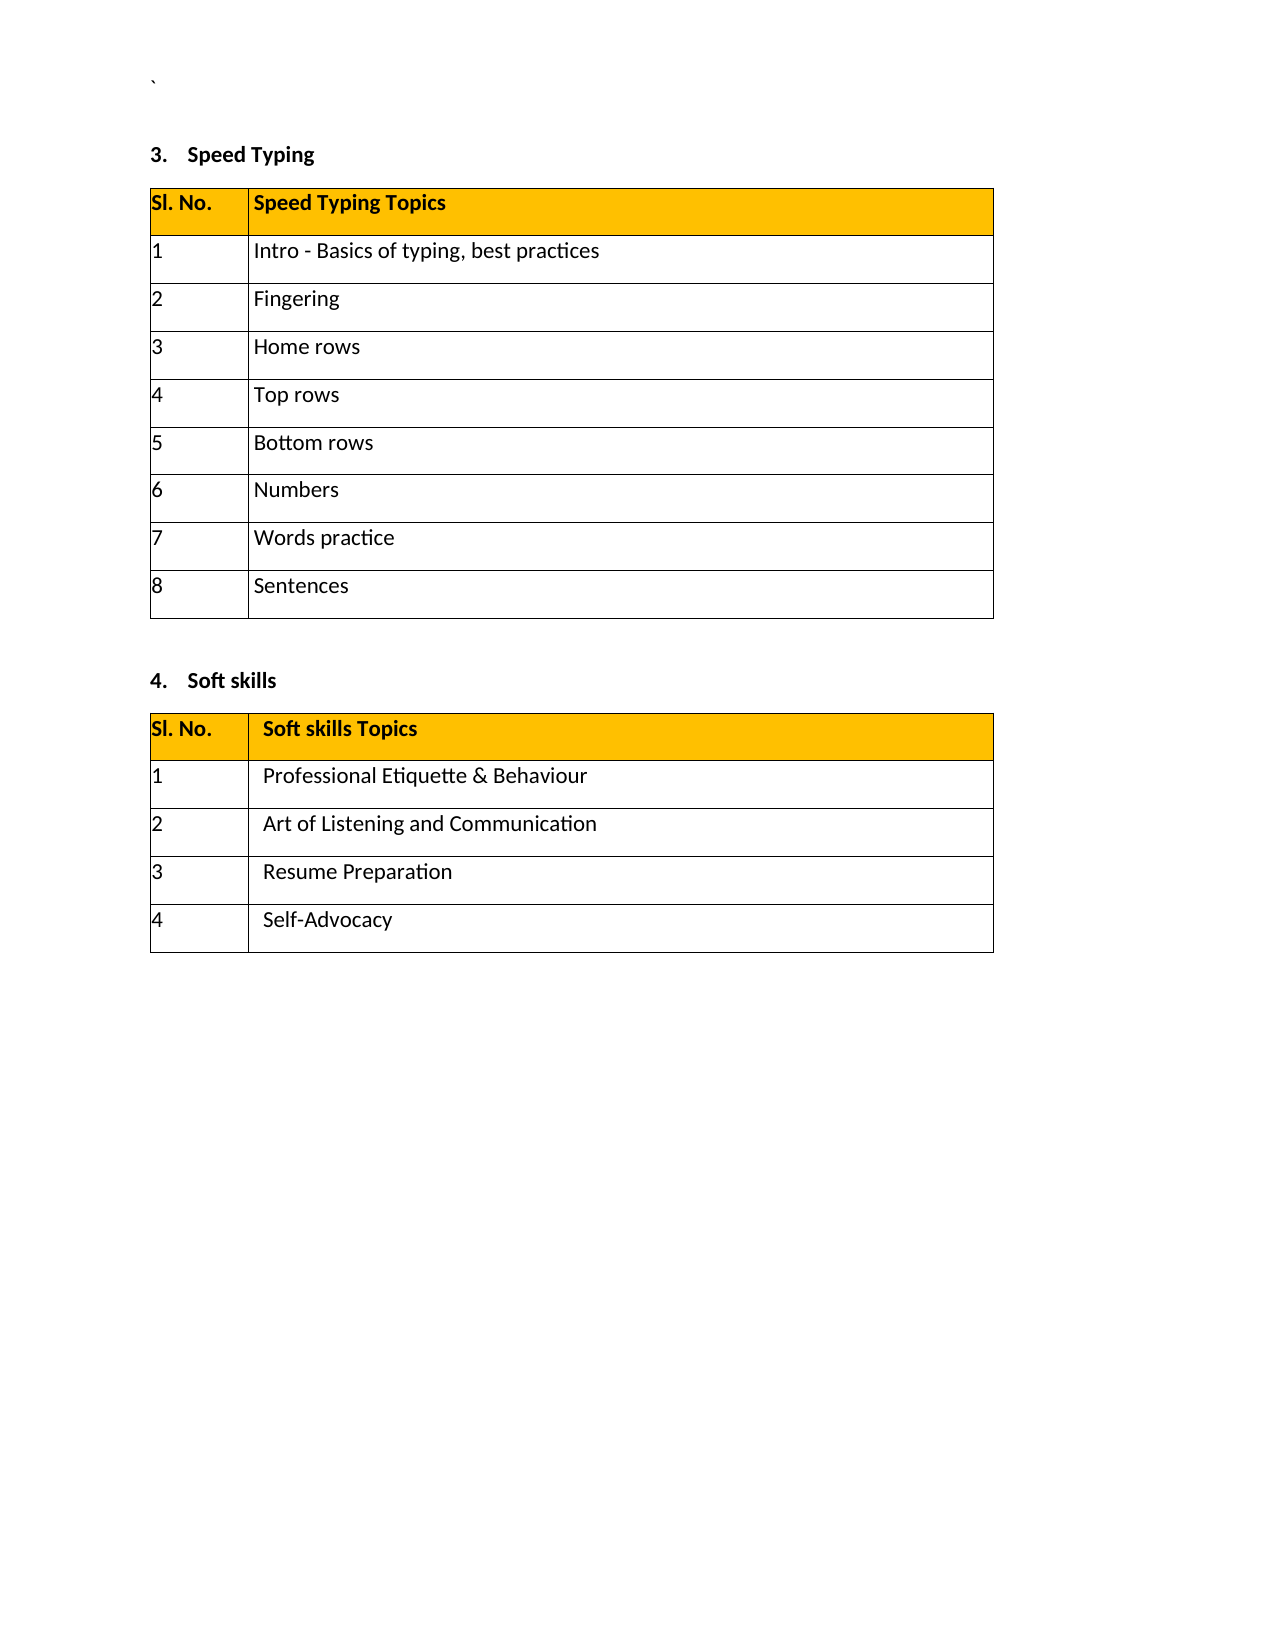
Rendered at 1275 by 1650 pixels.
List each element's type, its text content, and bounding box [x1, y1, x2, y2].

table_cell 2 [151, 284, 248, 331]
table_cell 4 [151, 905, 248, 952]
table_cell Numbers [249, 475, 993, 522]
table_cell 8 [151, 571, 248, 618]
table_cell 6 [151, 475, 248, 522]
table_cell Fingering [249, 284, 993, 331]
table_header Sl. No. [151, 189, 248, 235]
table_cell 3 [151, 332, 248, 379]
table_header Soft skills Topics [249, 714, 993, 760]
table_cell 7 [151, 523, 248, 570]
list Soft skills [150, 666, 1152, 694]
table_cell 1 [151, 761, 248, 808]
table_cell 4 [151, 380, 248, 427]
table_cell 5 [151, 428, 248, 474]
table_cell Bottom rows [249, 428, 993, 474]
table_cell Sentences [249, 571, 993, 618]
table_cell 3 [151, 857, 248, 904]
table_cell Intro - Basics of typing, best practices [249, 236, 993, 283]
table_cell Words practice [249, 523, 993, 570]
table_header Sl. No. [151, 714, 248, 760]
table_cell Top rows [249, 380, 993, 427]
table_cell Resume Preparation [249, 857, 993, 904]
table_cell 2 [151, 809, 248, 856]
table_cell Art of Listening and Communication [249, 809, 993, 856]
table_cell Home rows [249, 332, 993, 379]
table_header Speed Typing Topics [249, 189, 993, 235]
table_cell Self-Advocacy [249, 905, 993, 952]
list Speed Typing [150, 141, 1152, 169]
table_cell 1 [151, 236, 248, 283]
table_cell Professional Etiquette & Behaviour [249, 761, 993, 808]
